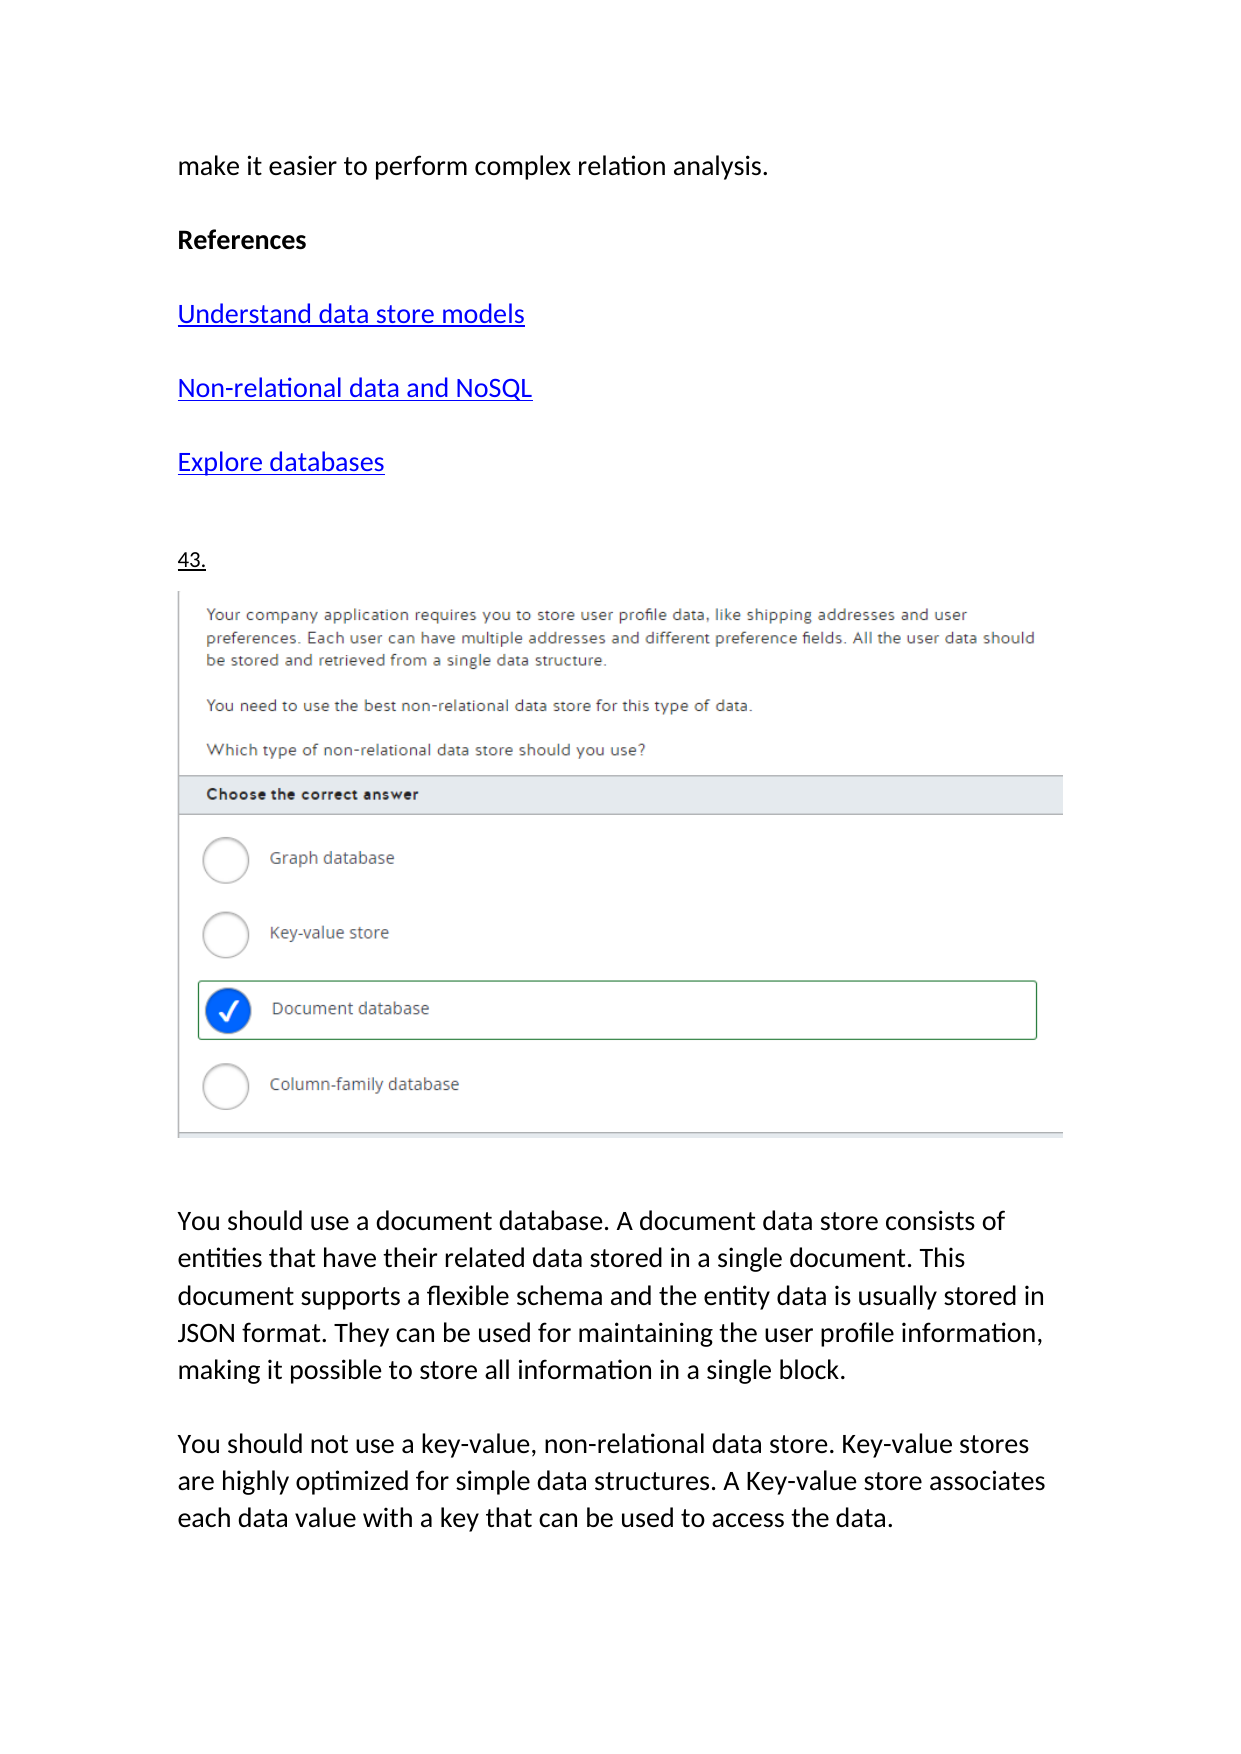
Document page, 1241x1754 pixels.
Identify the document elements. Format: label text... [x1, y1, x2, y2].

picture [177, 591, 1063, 1138]
text 43. [177, 545, 1063, 573]
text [177, 148, 1063, 479]
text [177, 1203, 1063, 1572]
